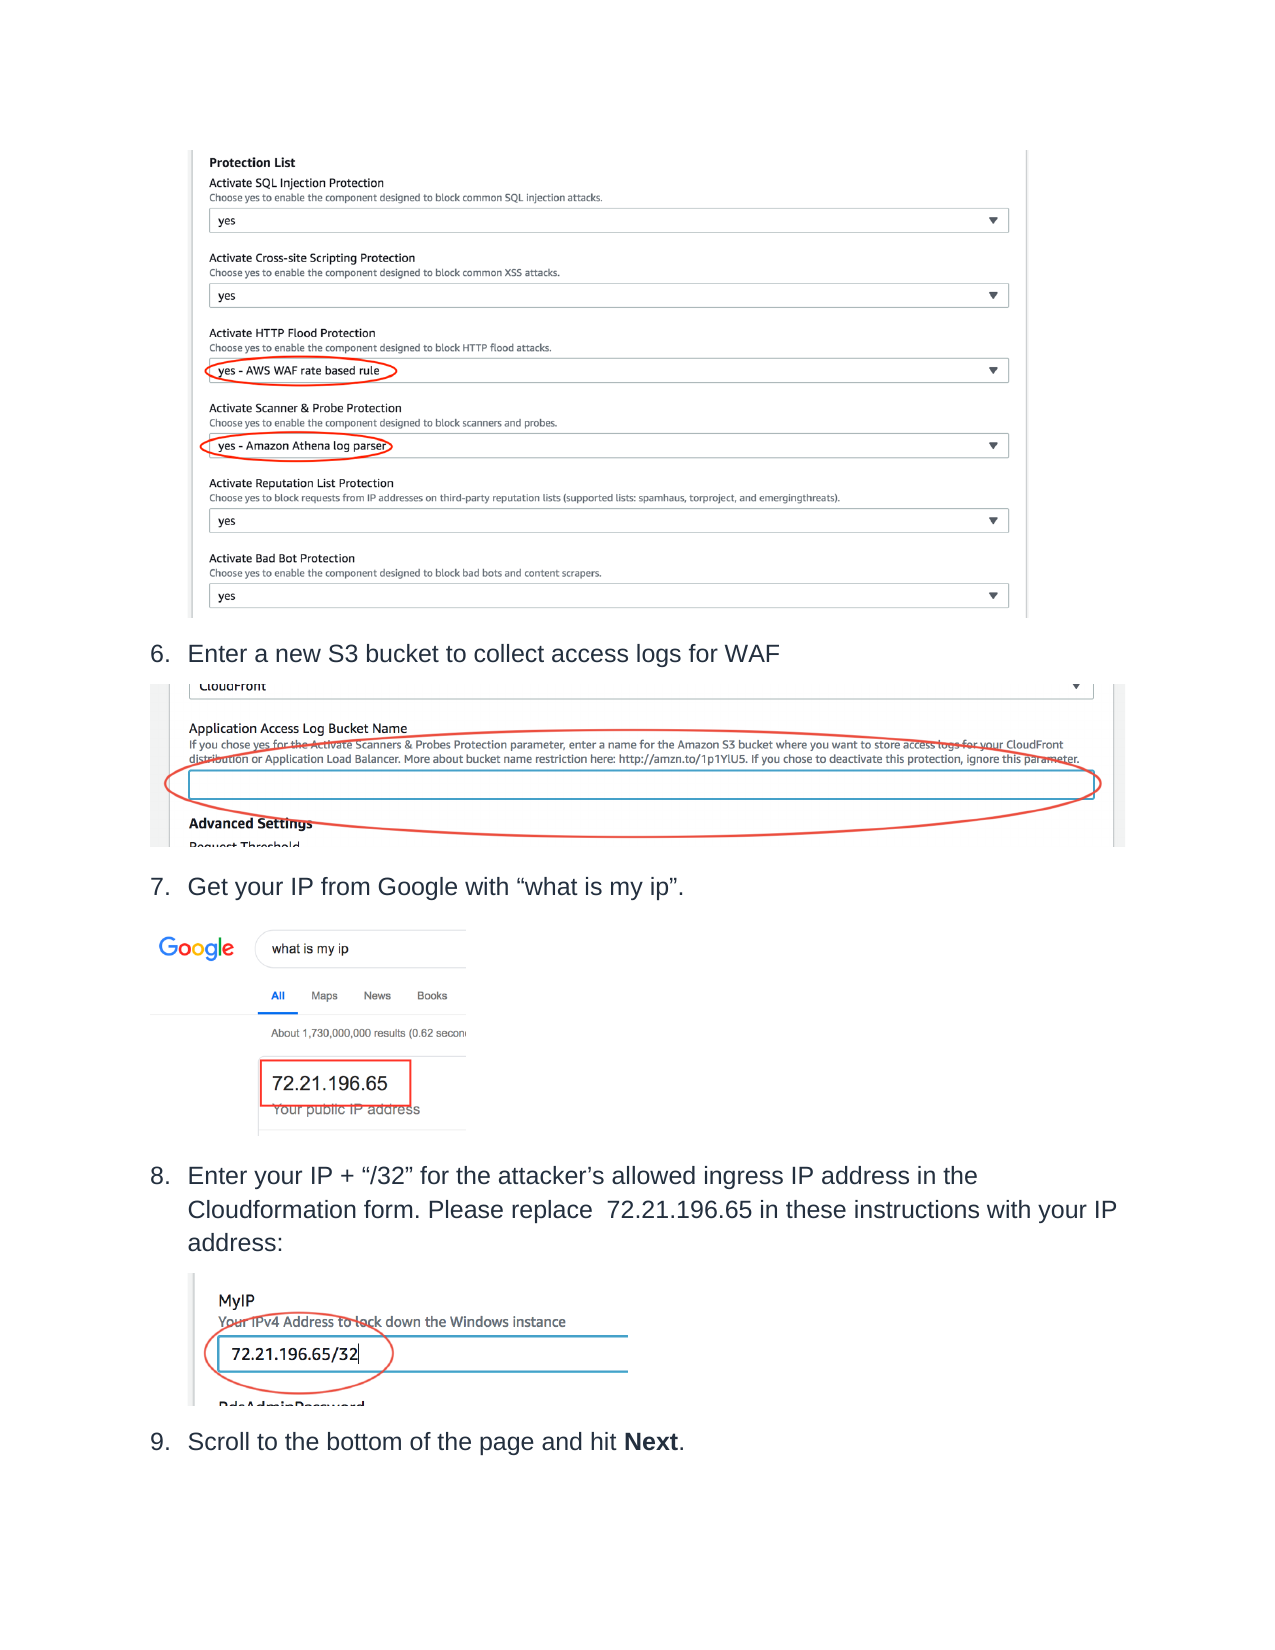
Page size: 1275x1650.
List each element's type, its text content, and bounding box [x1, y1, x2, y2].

list Get your IP from Google with “what is my ip”. [150, 867, 1125, 901]
list Enter your IP + “/32” for the attacker’s allowed ingress IP address in the Cloudformation form. Please replace 72.21.196.65 in these instructions with your IP address: [150, 1157, 1125, 1257]
picture [187, 150, 1029, 618]
picture [150, 917, 466, 1136]
list Scroll to the bottom of the page and hit Next. [150, 1423, 1125, 1456]
picture [187, 1273, 628, 1406]
list Enter a new S3 bucket to collect access logs for WAF [150, 634, 1125, 668]
picture [150, 684, 1125, 847]
